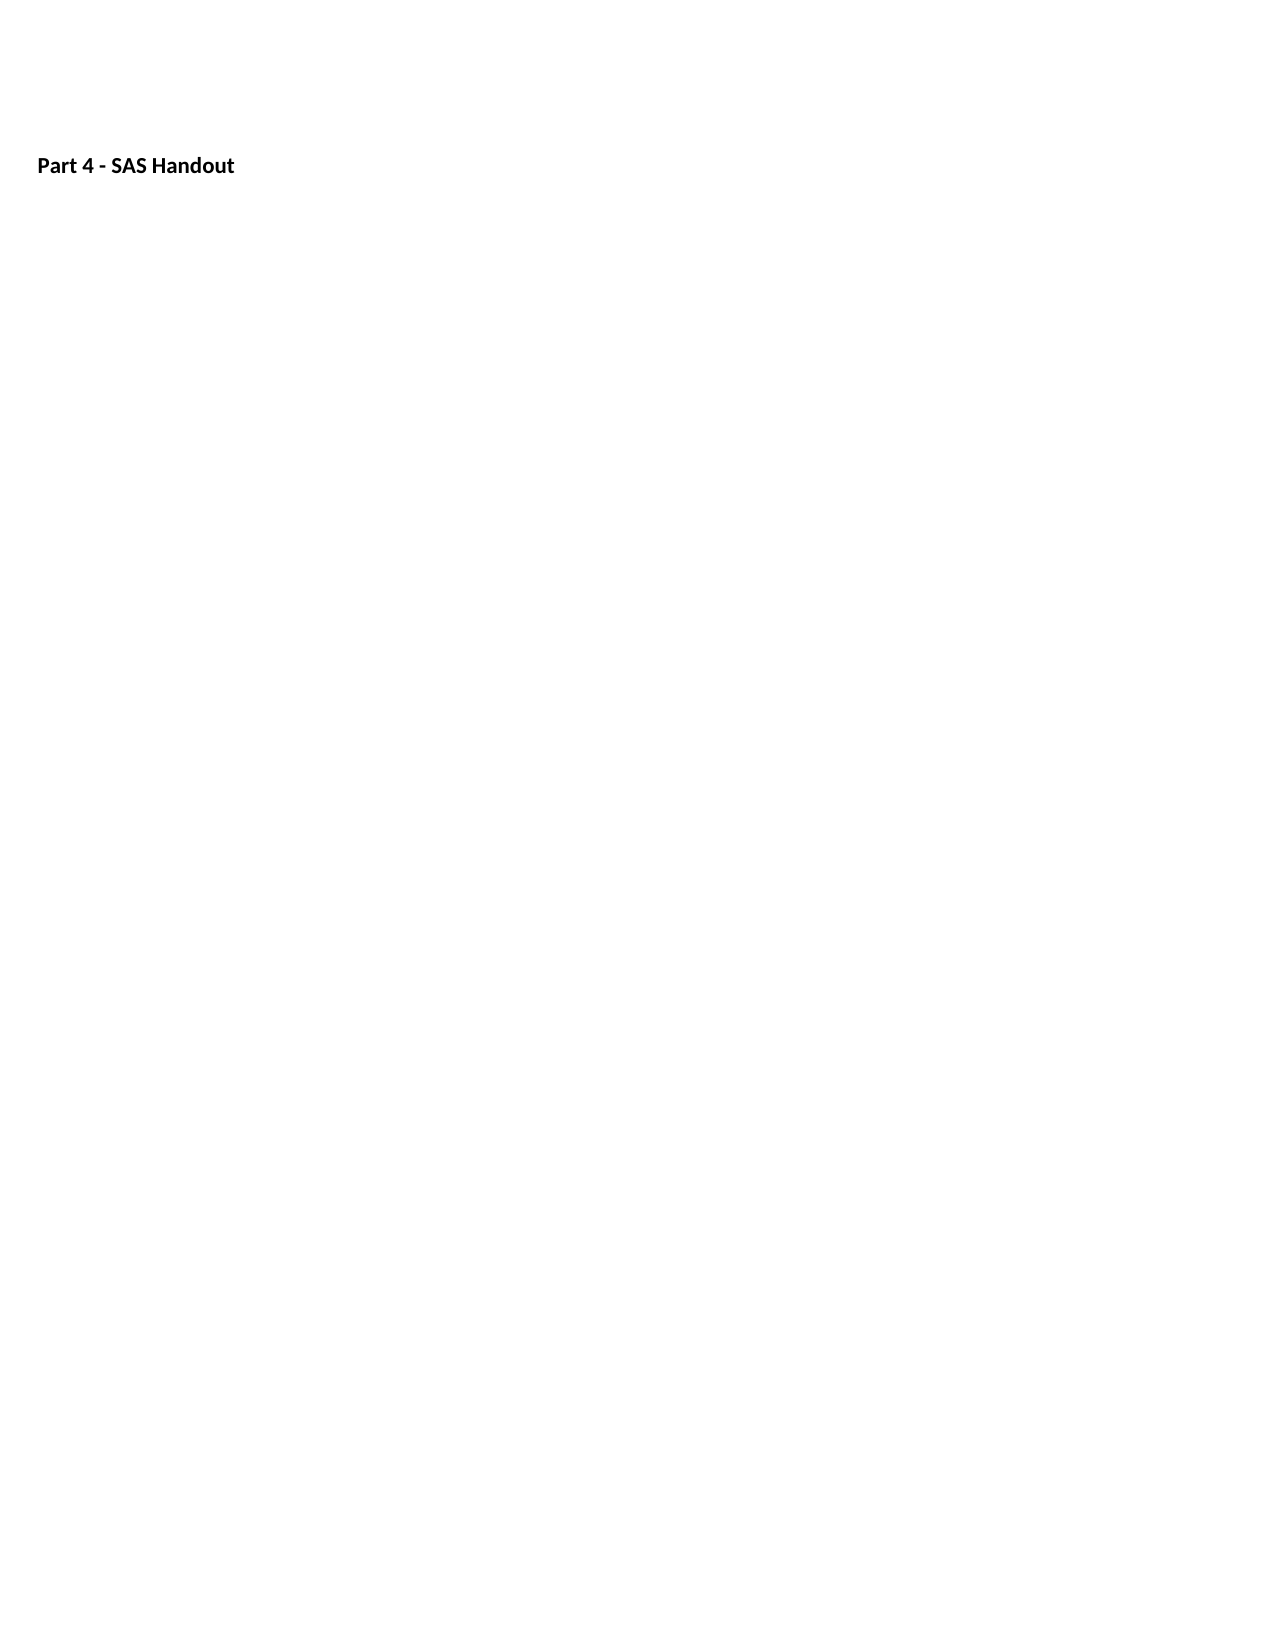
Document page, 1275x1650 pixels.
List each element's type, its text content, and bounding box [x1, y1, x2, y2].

text Part 4 - SAS Handout [37, 151, 1237, 179]
